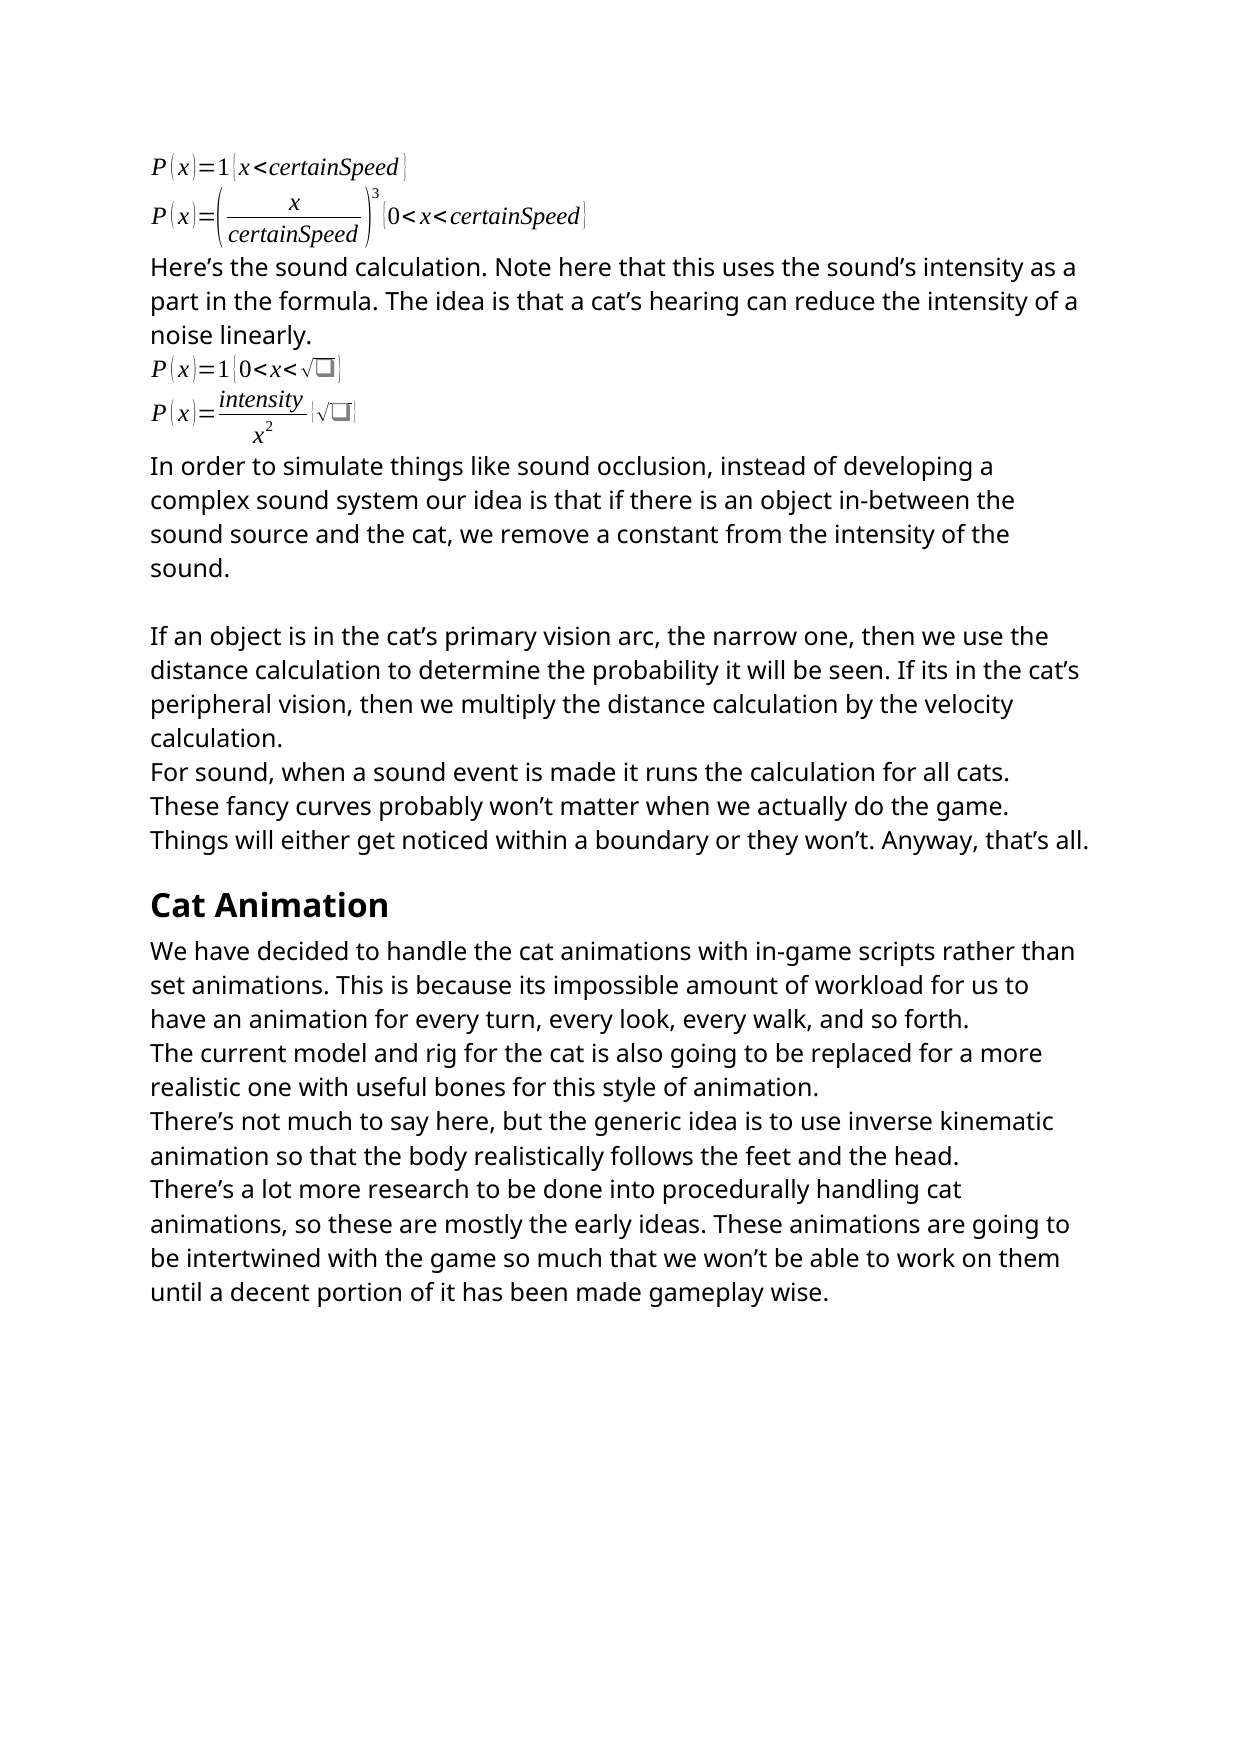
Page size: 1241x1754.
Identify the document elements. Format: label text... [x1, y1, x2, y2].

text Here’s the sound calculation. Note here that this uses the sound’s intensity as a part in the formula. The idea is that a cat’s hearing can reduce the intensity of a noise linearly. [150, 249, 1090, 352]
subtitle Cat Animation [150, 882, 1090, 927]
text We have decided to handle the cat animations with in-game scripts rather than set animations. This is because its impossible amount of workload for us to have an animation for every turn, every look, every walk, and so forth. [150, 934, 1090, 1036]
text There’s not much to say here, but the generic idea is to use inverse kinematic animation so that the body realistically follows the feet and the head. [150, 1104, 1090, 1172]
text For sound, when a sound event is made it runs the calculation for all cats. [150, 755, 1090, 789]
text The current model and rig for the cat is also going to be replaced for a more realistic one with useful bones for this style of animation. [150, 1036, 1090, 1104]
text These fancy curves probably won’t matter when we actually do the game. Things will either get noticed within a boundary or they won’t. Anyway, that’s all. [150, 789, 1090, 857]
text In order to simulate things like sound occlusion, instead of developing a complex sound system our idea is that if there is an object in-between the sound source and the cat, we remove a constant from the intensity of the sound. [150, 448, 1090, 584]
text There’s a lot more research to be done into procedurally handling cat animations, so these are mostly the early ideas. These animations are going to be intertwined with the game so much that we won’t be able to work on them until a decent portion of it has been made gameplay wise. [150, 1172, 1090, 1308]
text If an object is in the cat’s primary vision arc, the narrow one, then we use the distance calculation to determine the probability it will be seen. If its in the cat’s peripheral vision, then we multiply the distance calculation by the velocity calculation. [150, 619, 1090, 755]
